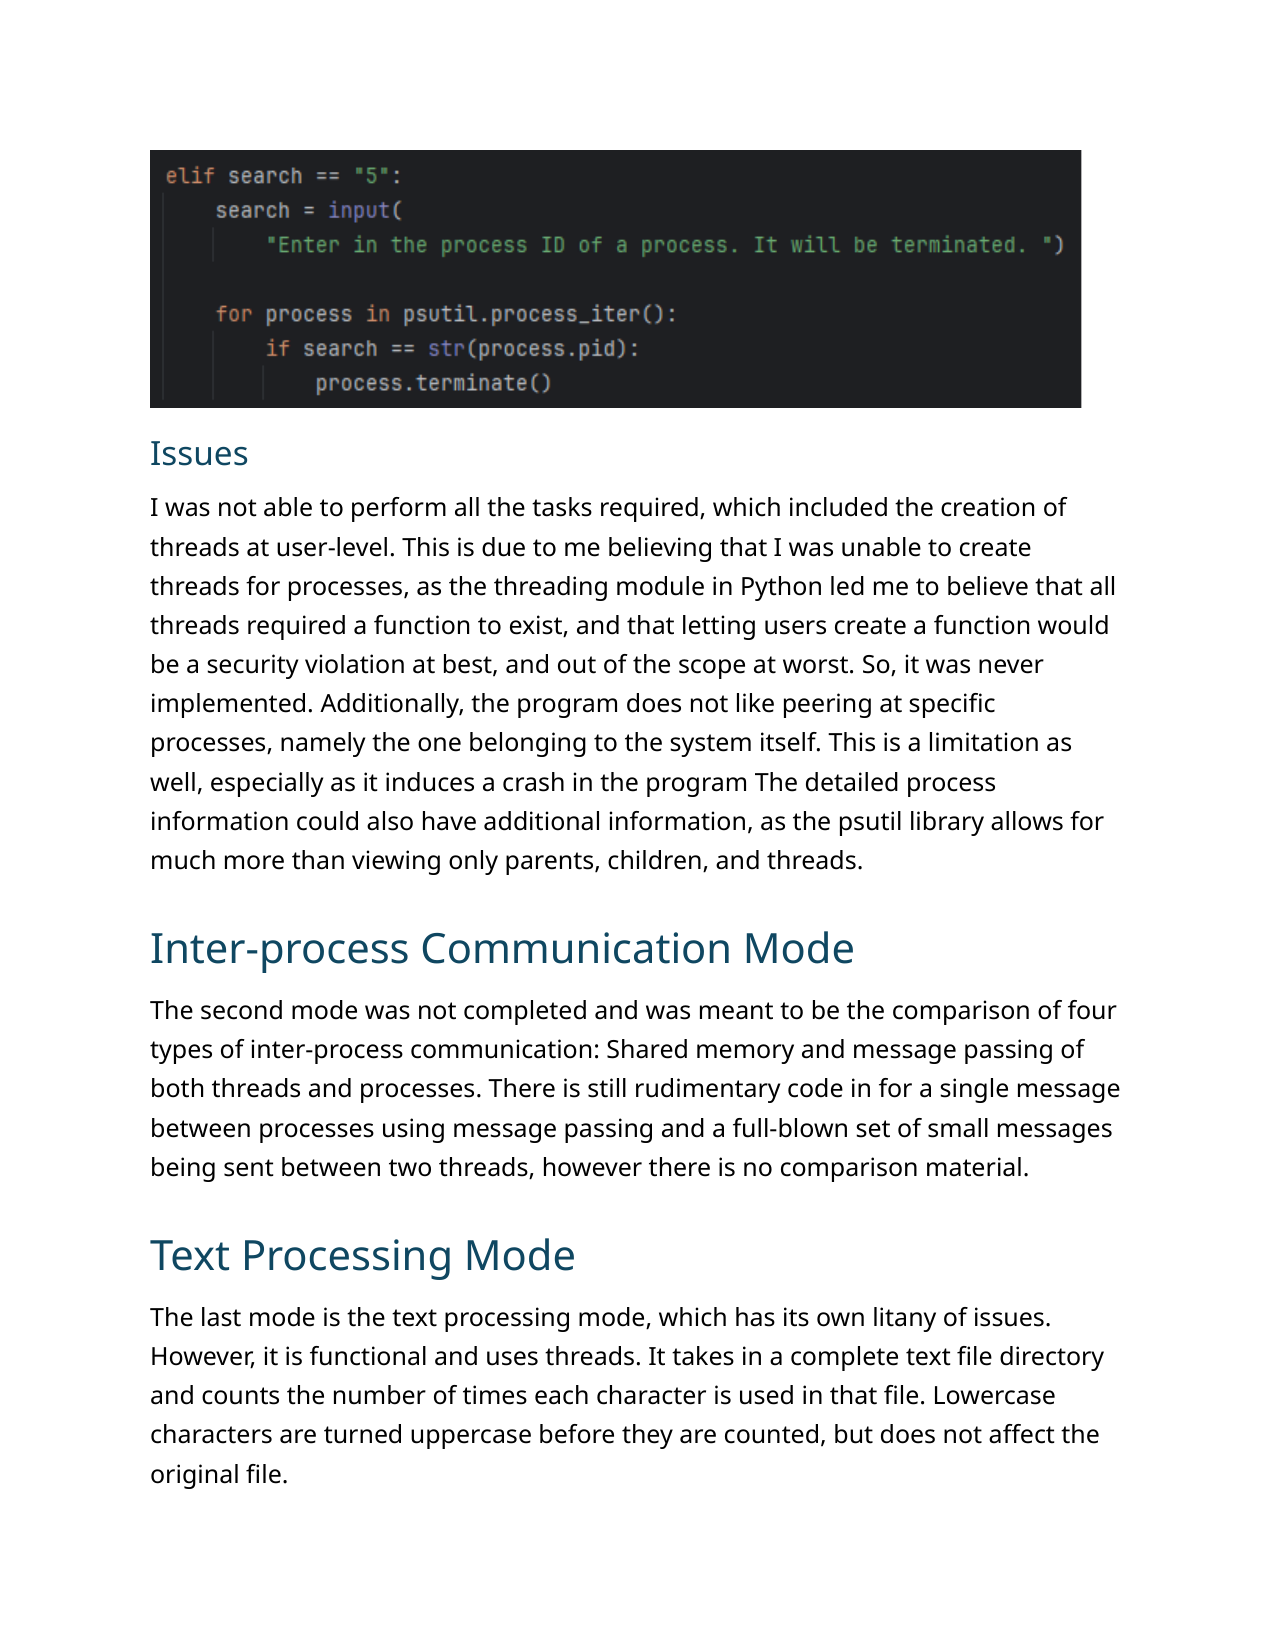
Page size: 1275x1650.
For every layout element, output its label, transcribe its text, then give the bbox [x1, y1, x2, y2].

text The second mode was not completed and was meant to be the comparison of four types of inter-process communication: Shared memory and message passing of both threads and processes. There is still rudimentary code in for a single message between processes using message passing and a full-blown set of small messages being sent between two threads, however there is no comparison material. [150, 993, 1125, 1183]
subtitle Text Processing Mode [150, 1226, 1125, 1283]
picture [150, 150, 1082, 408]
subtitle Issues [150, 429, 1125, 475]
subtitle Inter-process Communication Mode [150, 919, 1125, 976]
text I was not able to perform all the tasks required, which included the creation of threads at user-level. This is due to me believing that I was unable to create threads for processes, as the threading module in Python led me to believe that all threads required a function to exist, and that letting users create a function would be a security violation at best, and out of the scope at worst. So, it was never implemented. Additionally, the program does not like peering at specific processes, namely the one belonging to the system itself. This is a limitation as well, especially as it induces a crash in the program The detailed process information could also have additional information, as the psutil library allows for much more than viewing only parents, children, and threads. [150, 490, 1125, 877]
text The last mode is the text processing mode, which has its own litany of issues. However, it is functional and uses threads. It takes in a complete text file directory and counts the number of times each character is used in that file. Lowercase characters are turned uppercase before they are counted, but does not affect the original file. [150, 1300, 1125, 1490]
